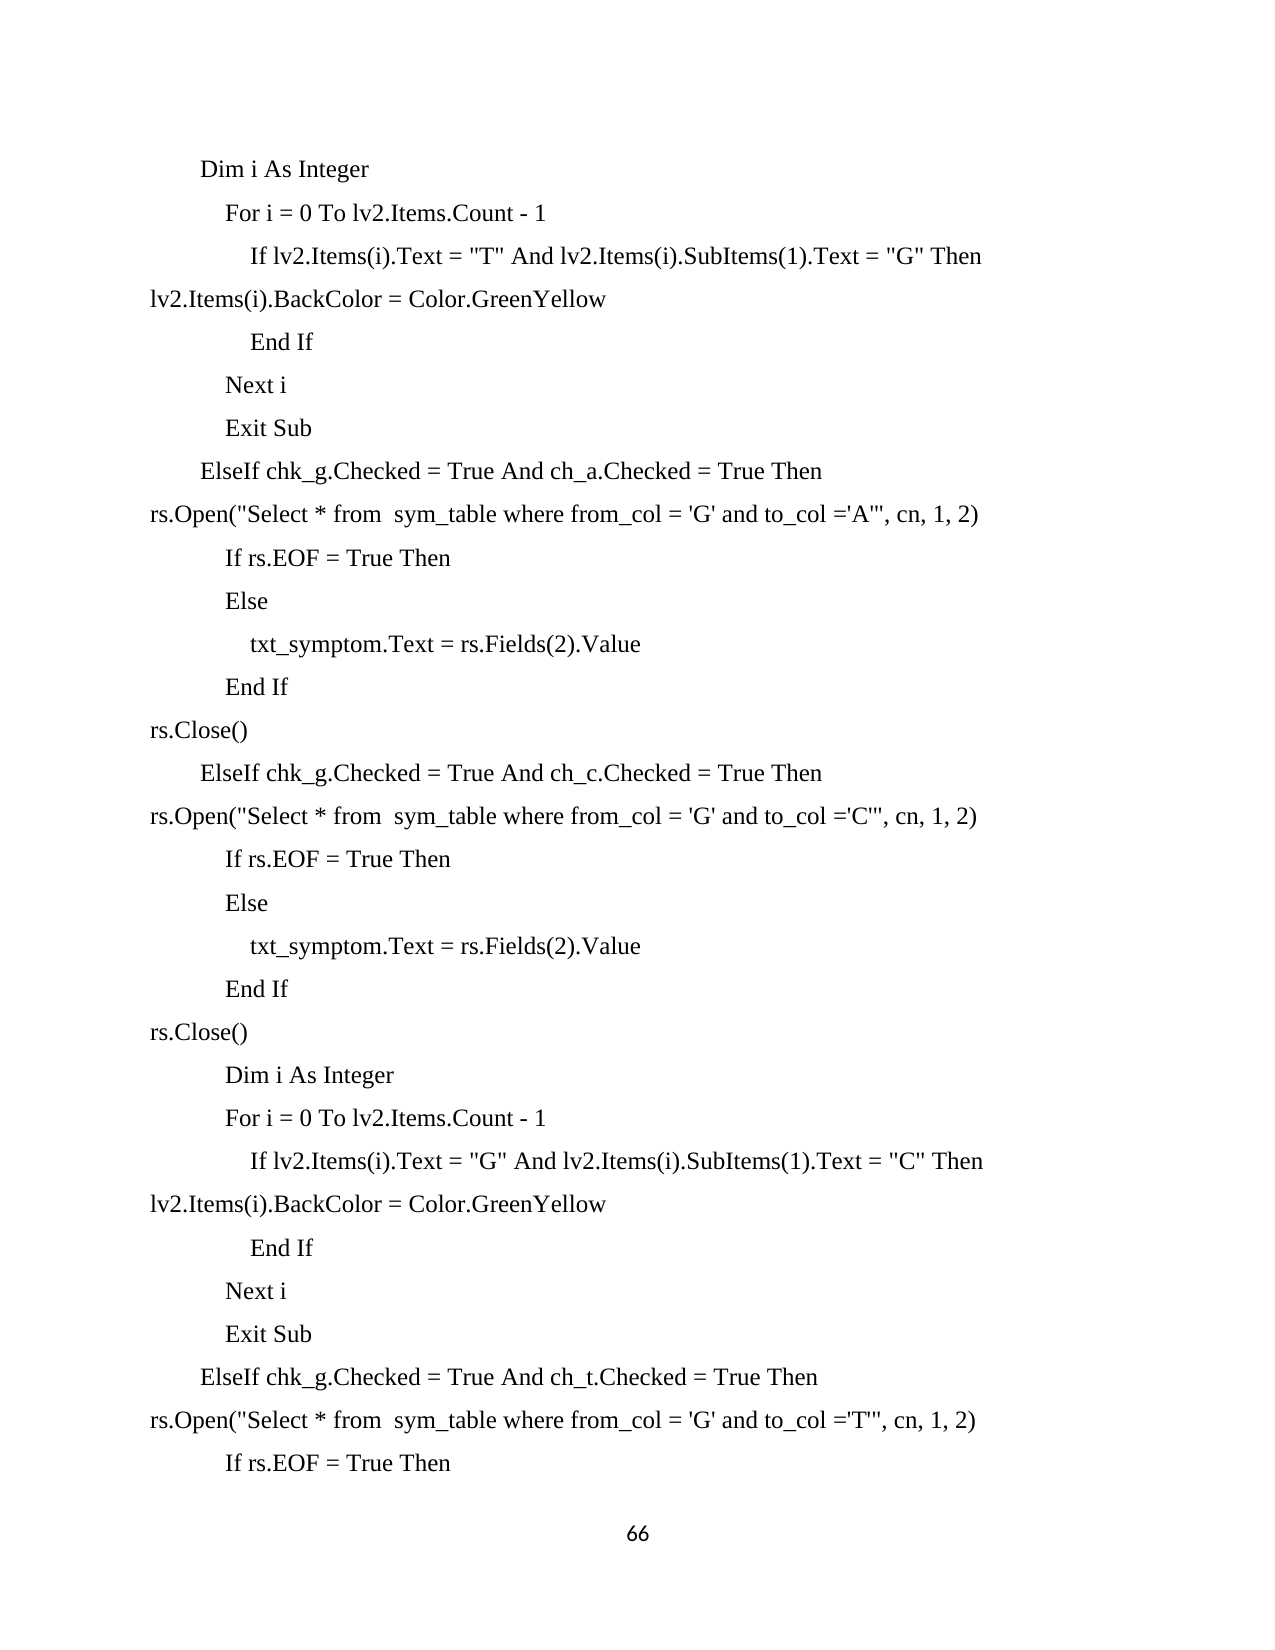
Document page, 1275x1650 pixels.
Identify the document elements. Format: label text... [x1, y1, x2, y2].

text End If [150, 1233, 1125, 1261]
text End If [150, 974, 1125, 1003]
text Exit Sub [150, 1319, 1125, 1348]
text If rs.EOF = True Then [150, 844, 1125, 873]
text ElseIf chk_g.Checked = True And ch_c.Checked = True Then [150, 758, 1125, 787]
text lv2.Items(i).BackColor = Color.GreenYellow [150, 1189, 1125, 1218]
text rs.Open("Select * from sym_table where from_col = 'G' and to_col ='T'", cn, 1, 2) [150, 1405, 1125, 1434]
text rs.Open("Select * from sym_table where from_col = 'G' and to_col ='A'", cn, 1, 2) [150, 499, 1125, 528]
text If lv2.Items(i).Text = "G" And lv2.Items(i).SubItems(1).Text = "C" Then [150, 1146, 1125, 1175]
text rs.Open("Select * from sym_table where from_col = 'G' and to_col ='C'", cn, 1, 2) [150, 801, 1125, 830]
text txt_symptom.Text = rs.Fields(2).Value [150, 629, 1125, 658]
text ElseIf chk_g.Checked = True And ch_a.Checked = True Then [150, 456, 1125, 485]
text If rs.EOF = True Then [150, 1448, 1125, 1477]
text End If [150, 672, 1125, 701]
text For i = 0 To lv2.Items.Count - 1 [150, 1103, 1125, 1132]
text ElseIf chk_g.Checked = True And ch_t.Checked = True Then [150, 1362, 1125, 1391]
text Dim i As Integer [150, 154, 1125, 183]
text rs.Close() [150, 1017, 1125, 1046]
text txt_symptom.Text = rs.Fields(2).Value [150, 931, 1125, 959]
text If lv2.Items(i).Text = "T" And lv2.Items(i).SubItems(1).Text = "G" Then [150, 241, 1125, 269]
text Exit Sub [150, 413, 1125, 442]
text rs.Close() [150, 715, 1125, 744]
text Next i [150, 370, 1125, 399]
text lv2.Items(i).BackColor = Color.GreenYellow [150, 284, 1125, 313]
text Else [150, 586, 1125, 614]
text End If [150, 327, 1125, 356]
text If rs.EOF = True Then [150, 543, 1125, 571]
text For i = 0 To lv2.Items.Count - 1 [150, 198, 1125, 226]
text Next i [150, 1276, 1125, 1304]
text Else [150, 888, 1125, 916]
text Dim i As Integer [150, 1060, 1125, 1089]
